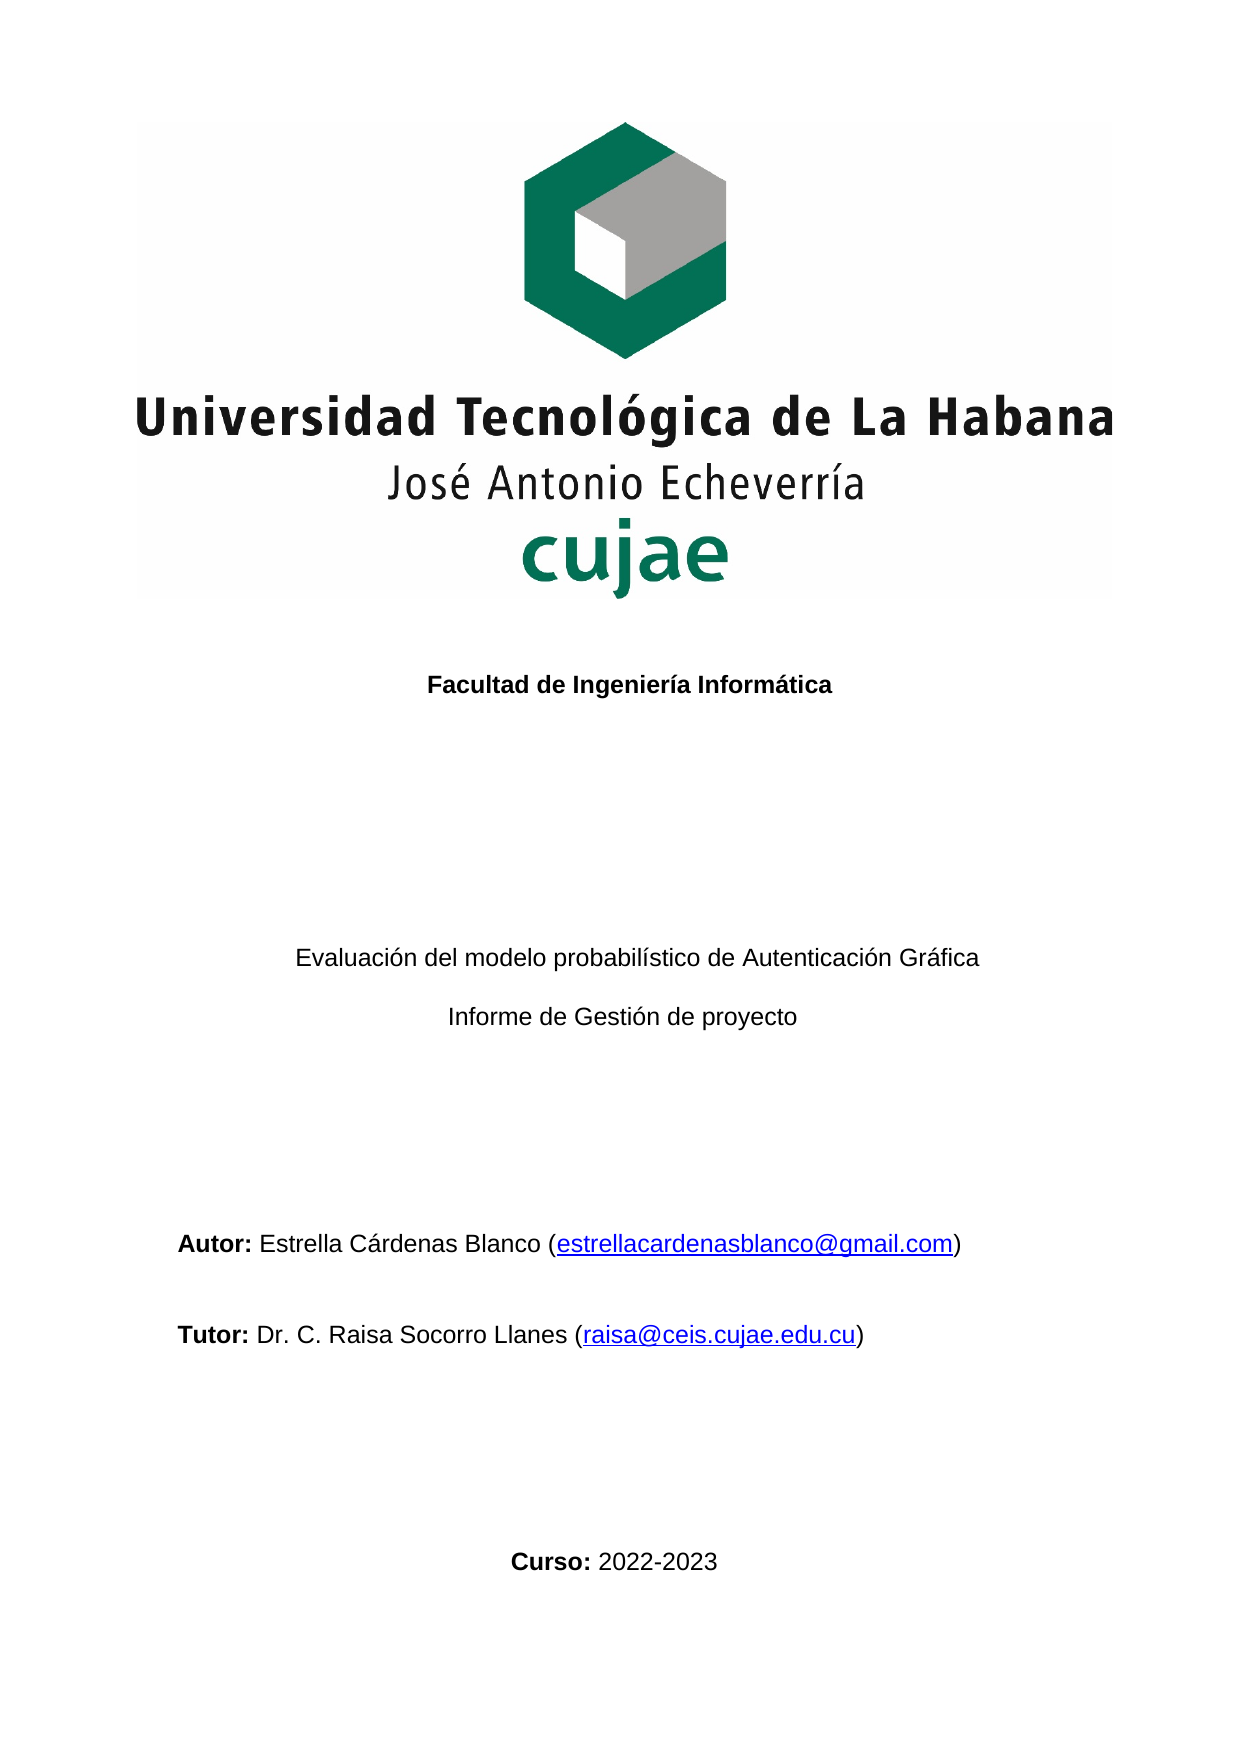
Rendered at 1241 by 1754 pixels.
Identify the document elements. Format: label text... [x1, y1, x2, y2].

text Autor: Estrella Cárdenas Blanco (estrellacardenasblanco@gmail.com) [177, 1229, 1063, 1258]
picture [137, 122, 1113, 599]
text Tutor: Dr. C. Raisa Socorro Llanes (raisa@ceis.cujae.edu.cu) [177, 1320, 1063, 1349]
text Facultad de Ingeniería Informática [177, 670, 1063, 699]
text Informe de Gestión de proyecto [177, 1002, 1063, 1031]
text Curso: 2022-2023 [177, 1547, 1063, 1575]
text Evaluación del modelo probabilístico de Autenticación Gráfica [177, 943, 1063, 971]
